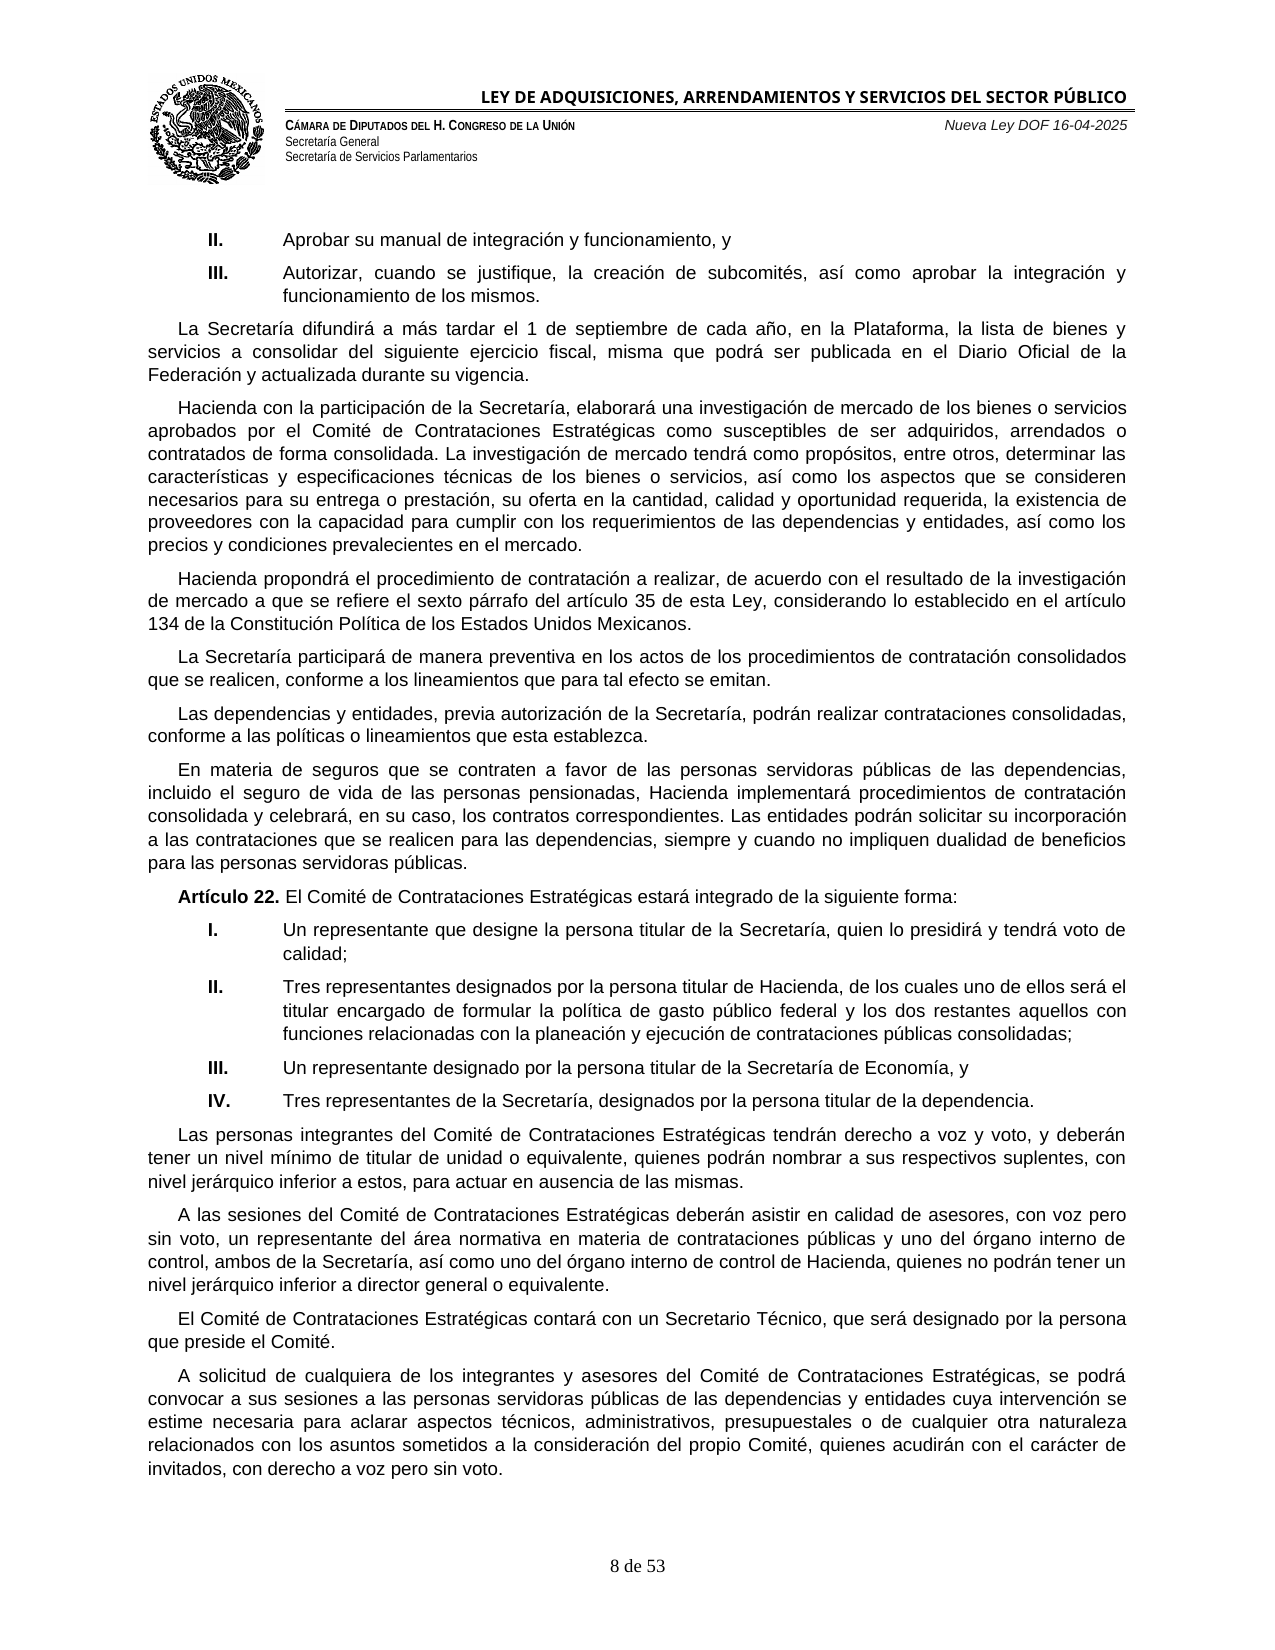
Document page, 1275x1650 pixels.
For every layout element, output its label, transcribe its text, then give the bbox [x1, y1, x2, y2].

text La Secretaría participará de manera preventiva en los actos de los procedimientos de contratación consolidados que se realicen, conforme a los lineamientos que para tal efecto se emitan. [148, 646, 1127, 691]
text A las sesiones del Comité de Contrataciones Estratégicas deberán asistir en calidad de asesores, con voz pero sin voto, un representante del área normativa en materia de contrataciones públicas y uno del órgano interno de control, ambos de la Secretaría, así como uno del órgano interno de control de Hacienda, quienes no podrán tener un nivel jerárquico inferior a director general o equivalente. [148, 1203, 1127, 1296]
text El Comité de Contrataciones Estratégicas contará con un Secretario Técnico, que será designado por la persona que preside el Comité. [148, 1307, 1127, 1353]
text Artículo 22. El Comité de Contrataciones Estratégicas estará integrado de la siguiente forma: [148, 884, 1127, 908]
text II. Aprobar su manual de integración y funcionamiento, y [208, 228, 1127, 251]
text III. Autorizar, cuando se justifique, la creación de subcomités, así como aprobar la integración y funcionamiento de los mismos. [208, 261, 1127, 307]
text Las dependencias y entidades, previa autorización de la Secretaría, podrán realizar contrataciones consolidadas, conforme a las políticas o lineamientos que esta establezca. [148, 702, 1127, 747]
text Hacienda con la participación de la Secretaría, elaborará una investigación de mercado de los bienes o servicios aprobados por el Comité de Contrataciones Estratégicas como susceptibles de ser adquiridos, arrendados o contratados de forma consolidada. La investigación de mercado tendrá como propósitos, entre otros, determinar las características y especificaciones técnicas de los bienes o servicios, así como los aspectos que se consideren necesarios para su entrega o prestación, su oferta en la cantidad, calidad y oportunidad requerida, la existencia de proveedores con la capacidad para cumplir con los requerimientos de las dependencias y entidades, así como los precios y condiciones prevalecientes en el mercado. [148, 396, 1127, 556]
text A solicitud de cualquiera de los integrantes y asesores del Comité de Contrataciones Estratégicas, se podrá convocar a sus sesiones a las personas servidoras públicas de las dependencias y entidades cuya intervención se estime necesaria para aclarar aspectos técnicos, administrativos, presupuestales o de cualquier otra naturaleza relacionados con los asuntos sometidos a la consideración del propio Comité, quienes acudirán con el carácter de invitados, con derecho a voz pero sin voto. [148, 1364, 1127, 1480]
text IV. Tres representantes de la Secretaría, designados por la persona titular de la dependencia. [208, 1089, 1127, 1112]
text Las personas integrantes del Comité de Contrataciones Estratégicas tendrán derecho a voz y voto, y deberán tener un nivel mínimo de titular de unidad o equivalente, quienes podrán nombrar a sus respectivos suplentes, con nivel jerárquico inferior a estos, para actuar en ausencia de las mismas. [148, 1123, 1127, 1193]
text III. Un representante designado por la persona titular de la Secretaría de Economía, y [208, 1056, 1127, 1079]
text En materia de seguros que se contraten a favor de las personas servidoras públicas de las dependencias, incluido el seguro de vida de las personas pensionadas, Hacienda implementará procedimientos de contratación consolidada y celebrará, en su caso, los contratos correspondientes. Las entidades podrán solicitar su incorporación a las contrataciones que se realicen para las dependencias, siempre y cuando no impliquen dualidad de beneficios para las personas servidoras públicas. [148, 758, 1127, 874]
text II. Tres representantes designados por la persona titular de Hacienda, de los cuales uno de ellos será el titular encargado de formular la política de gasto público federal y los dos restantes aquellos con funciones relacionadas con la planeación y ejecución de contrataciones públicas consolidadas; [208, 975, 1127, 1045]
text Hacienda propondrá el procedimiento de contratación a realizar, de acuerdo con el resultado de la investigación de mercado a que se refiere el sexto párrafo del artículo 35 de esta Ley, considerando lo establecido en el artículo 134 de la Constitución Política de los Estados Unidos Mexicanos. [148, 567, 1127, 635]
text La Secretaría difundirá a más tardar el 1 de septiembre de cada año, en la Plataforma, la lista de bienes y servicios a consolidar del siguiente ejercicio fiscal, misma que podrá ser publicada en el Diario Oficial de la Federación y actualizada durante su vigencia. [148, 317, 1127, 386]
text I. Un representante que designe la persona titular de la Secretaría, quien lo presidirá y tendrá voto de calidad; [208, 918, 1127, 965]
